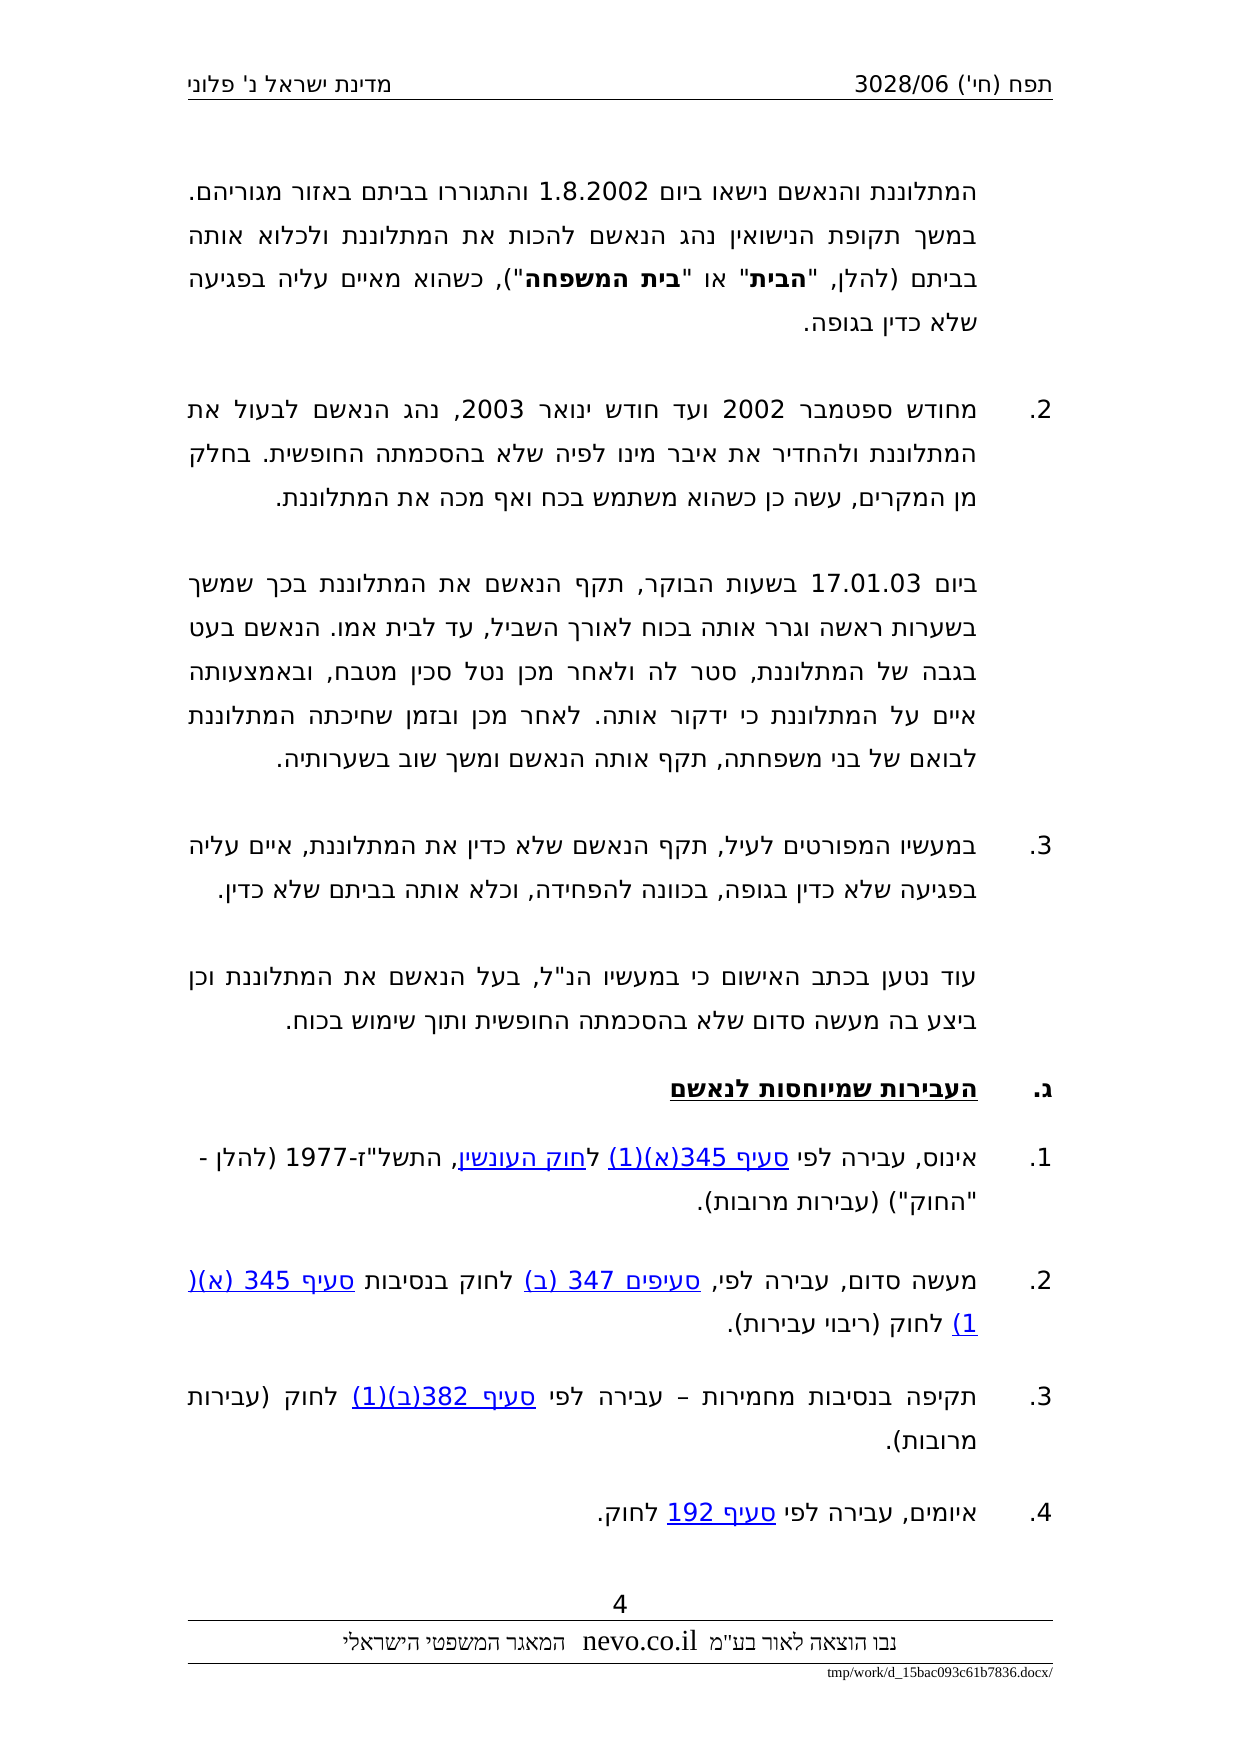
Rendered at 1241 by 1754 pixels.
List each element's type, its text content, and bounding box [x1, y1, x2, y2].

text המתלוננת והנאשם נישאו ביום 1.8.2002 והתגוררו בביתם באזור מגוריהם. במשך תקופת הנישואין נהג הנאשם להכות את המתלוננת ולכלוא אותה בביתם (להלן, "הבית" או "בית המשפחה"), כשהוא מאיים עליה בפגיעה שלא כדין בגופה. [187, 177, 1053, 338]
subtitle ג. העבירות שמיוחסות לנאשם [187, 1075, 1053, 1104]
text ביום 17.01.03 בשעות הבוקר, תקף הנאשם את המתלוננת בכך שמשך בשערות ראשה וגרר אותה בכוח לאורך השביל, עד לבית אמו. הנאשם בעט בגבה של המתלוננת, סטר לה ולאחר מכן נטל סכין מטבח, ובאמצעותה איים על המתלוננת כי ידקור אותה. לאחר מכן ובזמן שחיכתה המתלוננת לבואם של בני משפחתה, תקף אותה הנאשם ומשך שוב בשערותיה. [187, 570, 1053, 774]
text 3. במעשיו המפורטים לעיל, תקף הנאשם שלא כדין את המתלוננת, איים עליה בפגיעה שלא כדין בגופה, בכוונה להפחידה, וכלא אותה בביתם שלא כדין. [187, 832, 1053, 904]
text 3. תקיפה בנסיבות מחמירות – עבירה לפי סעיף 382(ב)(1) לחוק (עבירות מרובות). [187, 1382, 1053, 1455]
text 2. מעשה סדום, עבירה לפי, סעיפים 347 (ב) לחוק בנסיבות סעיף 345 (א)(1) לחוק (ריבוי עבירות). [187, 1266, 1053, 1339]
text 4. איומים, עבירה לפי סעיף 192 לחוק. [187, 1498, 1053, 1528]
text 2. מחודש ספטמבר 2002 ועד חודש ינואר 2003, נהג הנאשם לבעול את המתלוננת ולהחדיר את איבר מינו לפיה שלא בהסכמתה החופשית. בחלק מן המקרים, עשה כן כשהוא משתמש בכח ואף מכה את המתלוננת. [187, 395, 1053, 512]
text עוד נטען בכתב האישום כי במעשיו הנ"ל, בעל הנאשם את המתלוננת וכן ביצע בה מעשה סדום שלא בהסכמתה החופשית ותוך שימוש בכוח. [187, 962, 1053, 1035]
subtitle 1. אינוס, עבירה לפי סעיף 345(א)(1) לחוק העונשין, התשל"ז-1977 (להלן - "החוק") (עבירות מרובות). [187, 1143, 1053, 1216]
